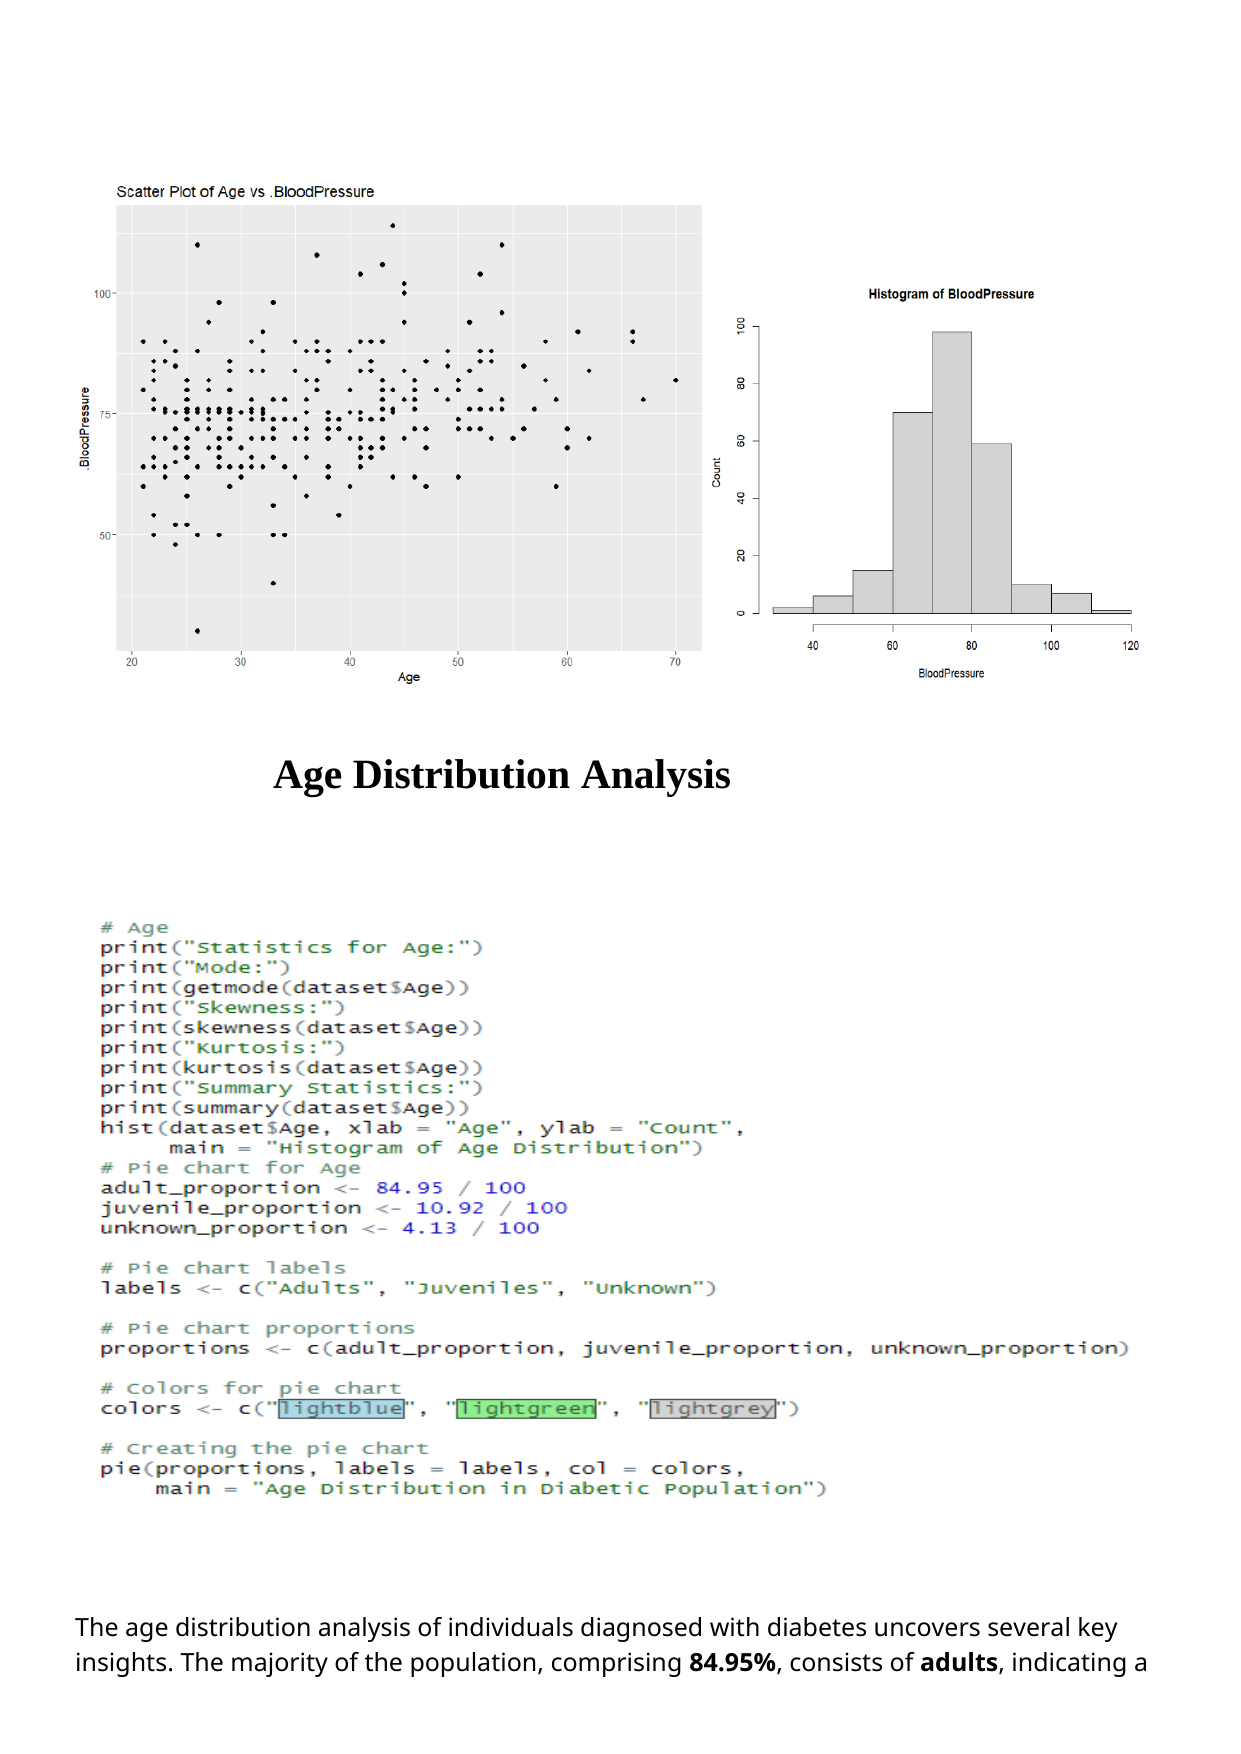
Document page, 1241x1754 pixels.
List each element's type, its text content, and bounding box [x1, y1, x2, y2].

picture [97, 903, 1143, 1518]
picture [75, 177, 705, 687]
picture [709, 273, 1154, 687]
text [75, 1610, 1165, 1678]
text Age Distribution Analysis [75, 750, 1165, 798]
